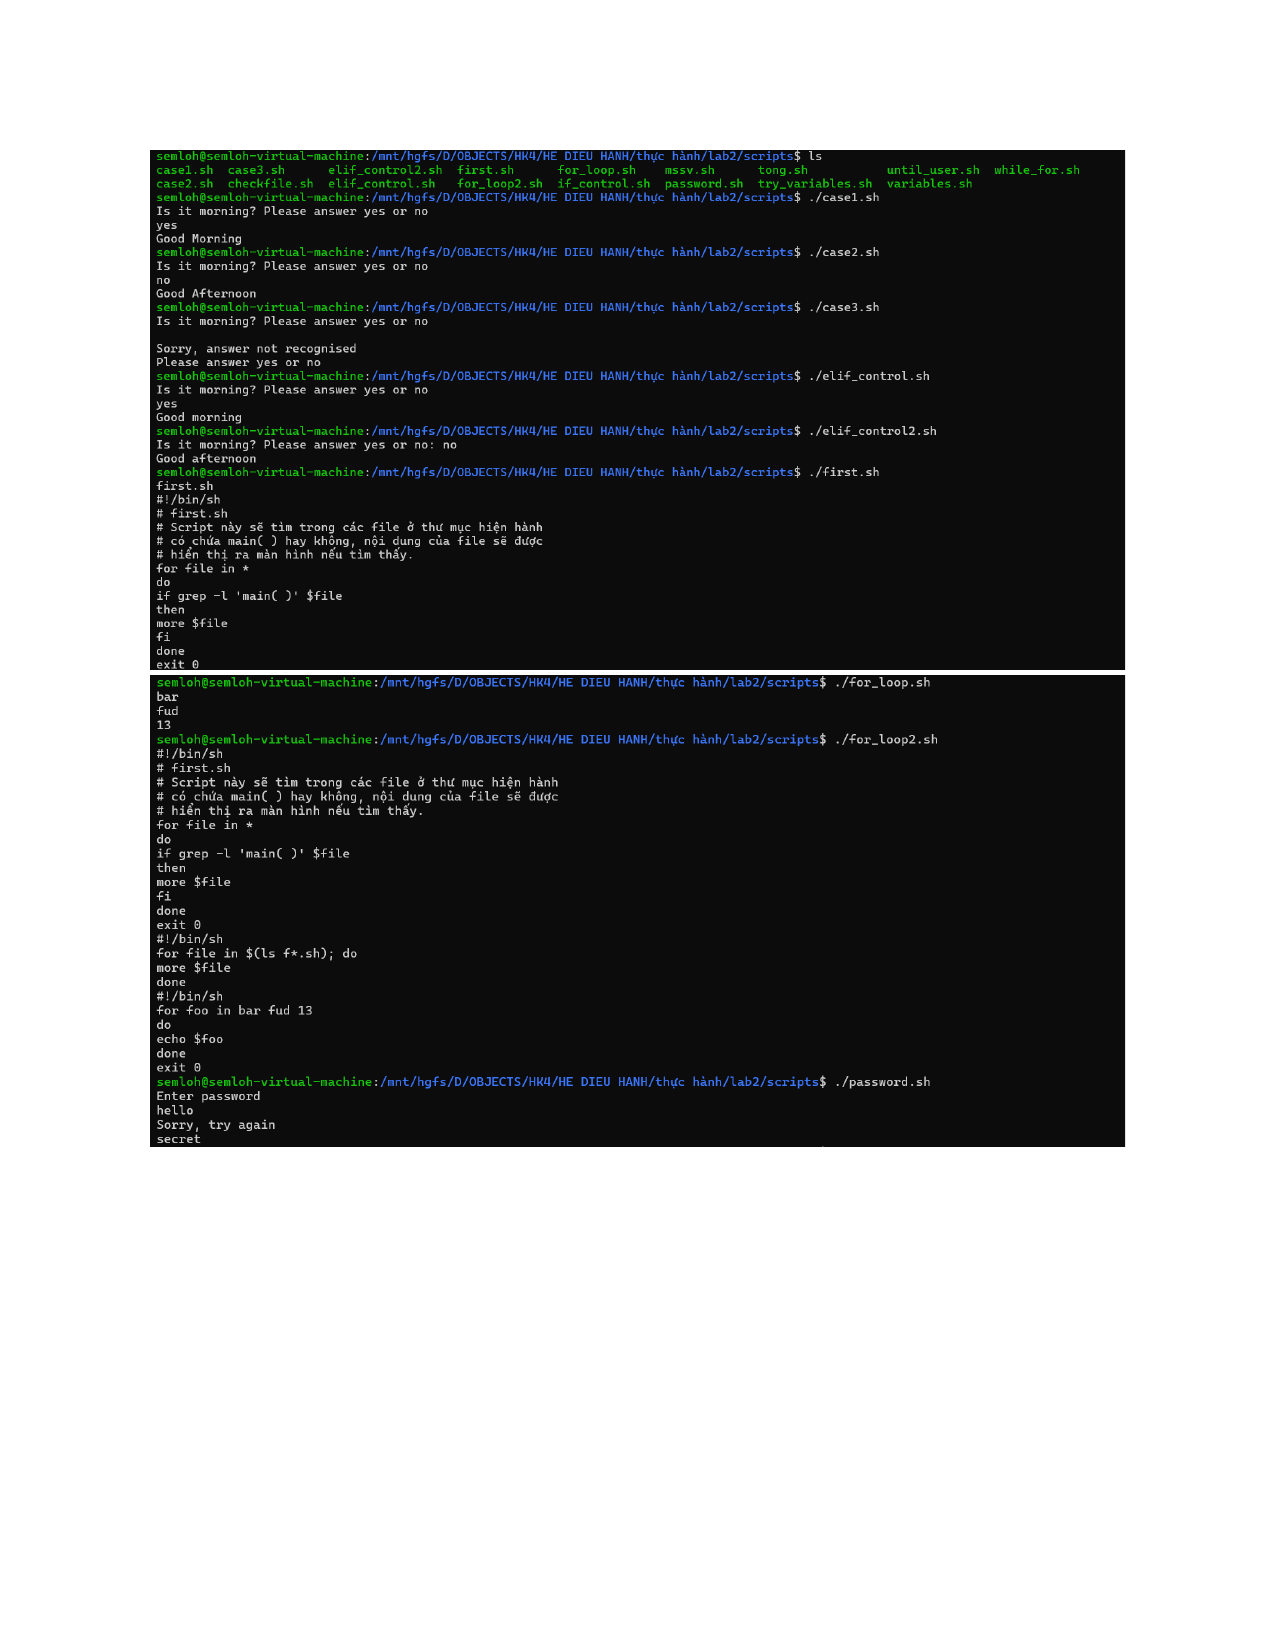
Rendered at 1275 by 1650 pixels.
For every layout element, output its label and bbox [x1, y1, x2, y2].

picture [150, 675, 1125, 1147]
picture [150, 150, 1125, 670]
